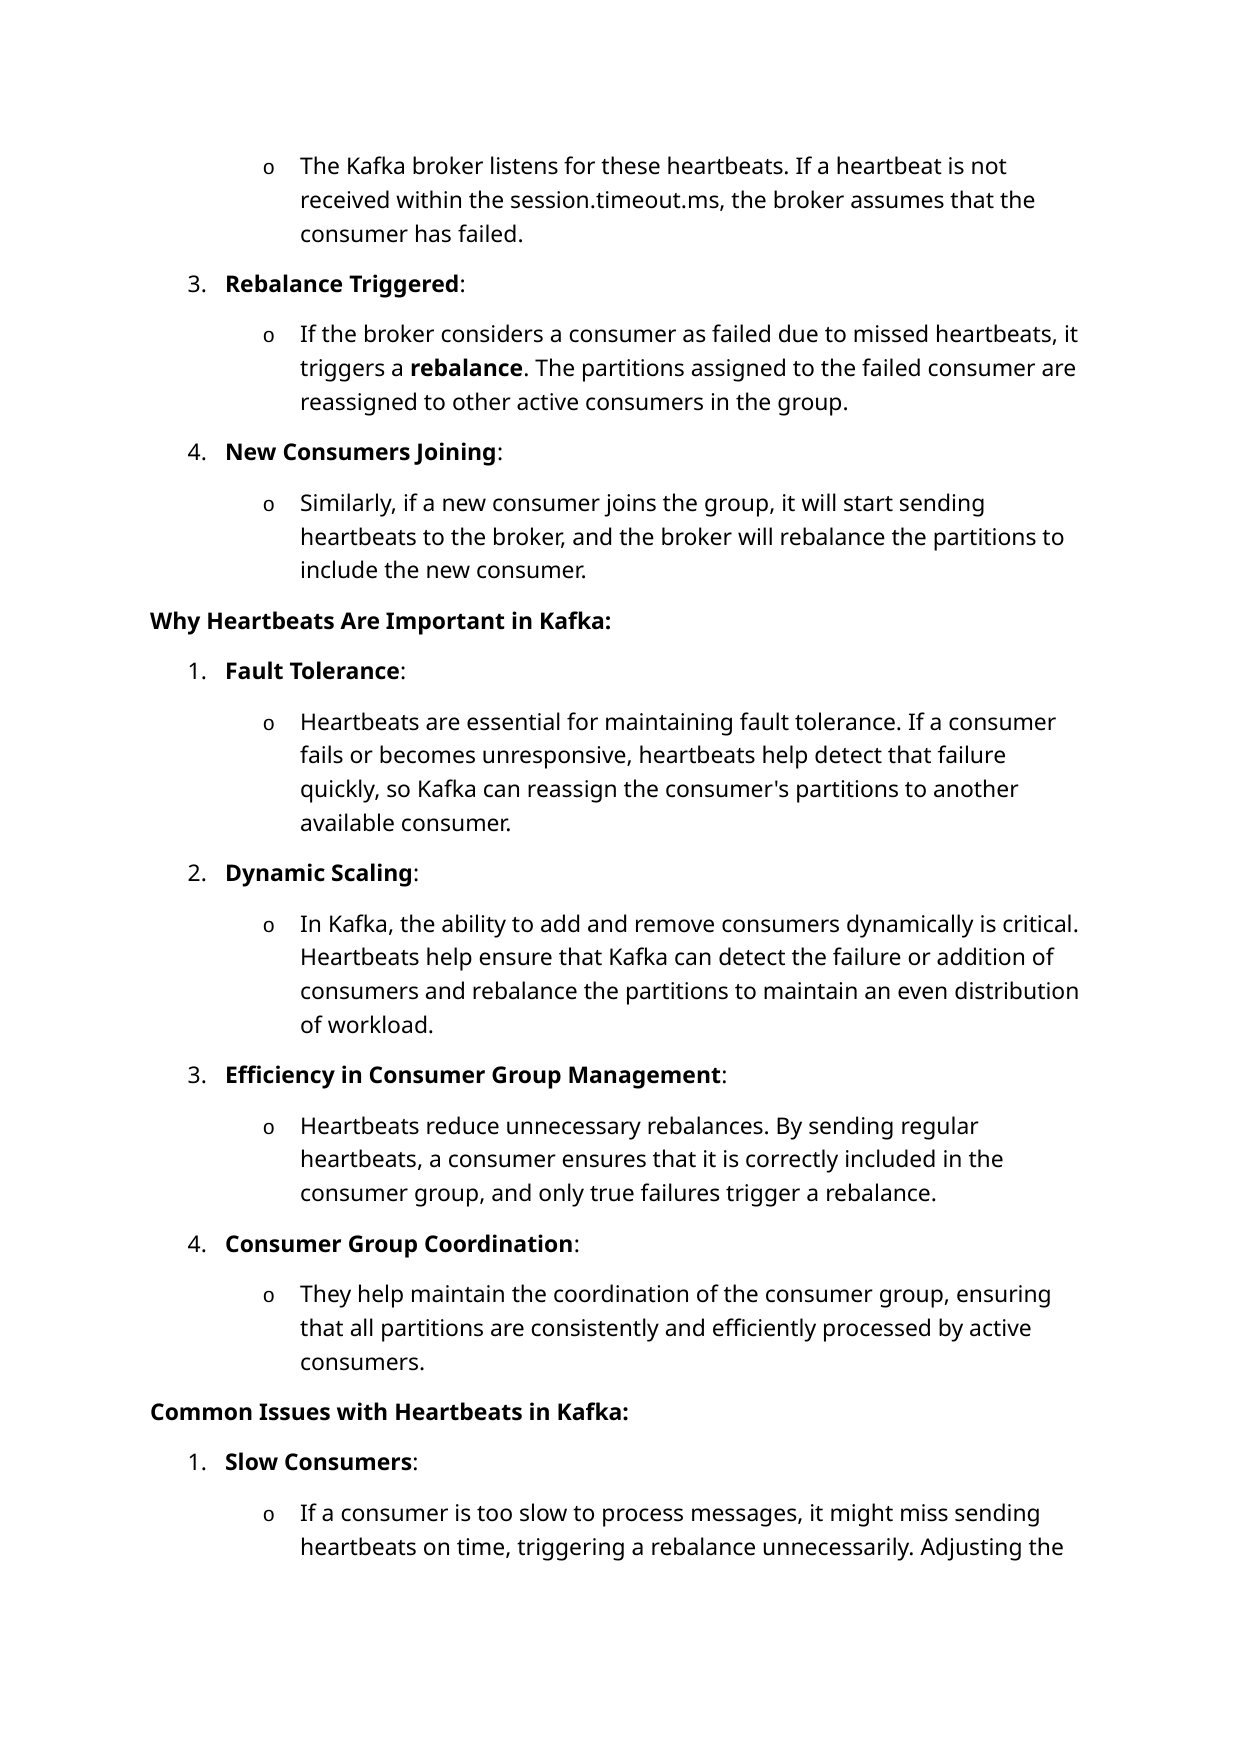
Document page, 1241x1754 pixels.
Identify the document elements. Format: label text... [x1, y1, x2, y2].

list Rebalance Triggered: [187, 268, 1090, 299]
list Similarly, if a new consumer joins the group, it will start sending heartbeats to the broker, and the broker will rebalance the partitions to include the new consumer. [262, 487, 1090, 585]
list Dynamic Scaling: [187, 857, 1090, 888]
list The Kafka broker listens for these heartbeats. If a heartbeat is not received within the session.timeout.ms, the broker assumes that the consumer has failed. [262, 150, 1090, 249]
list If the broker considers a consumer as failed due to missed heartbeats, it triggers a rebalance. The partitions assigned to the failed consumer are reassigned to other active consumers in the group. [262, 318, 1090, 417]
list In Kafka, the ability to add and remove consumers dynamically is critical. Heartbeats help ensure that Kafka can detect the failure or addition of consumers and rebalance the partitions to maintain an even distribution of workload. [262, 907, 1090, 1040]
list They help maintain the coordination of the consumer group, ensuring that all partitions are consistently and efficiently processed by active consumers. [262, 1278, 1090, 1377]
list Efficiency in Consumer Group Management: [187, 1059, 1090, 1090]
list Consumer Group Coordination: [187, 1227, 1090, 1259]
list Slow Consumers: [187, 1446, 1090, 1477]
list Fault Tolerance: [187, 655, 1090, 686]
list Heartbeats are essential for maintaining fault tolerance. If a consumer fails or becomes unresponsive, heartbeats help detect that failure quickly, so Kafka can reassign the consumer's partitions to another available consumer. [262, 705, 1090, 838]
text Why Heartbeats Are Important in Kafka: [150, 604, 1090, 636]
list Heartbeats reduce unnecessary rebalances. By sending regular heartbeats, a consumer ensures that it is correctly included in the consumer group, and only true failures trigger a rebalance. [262, 1109, 1090, 1208]
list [262, 1497, 1090, 1562]
list New Consumers Joining: [187, 436, 1090, 467]
text Common Issues with Heartbeats in Kafka: [150, 1396, 1090, 1427]
